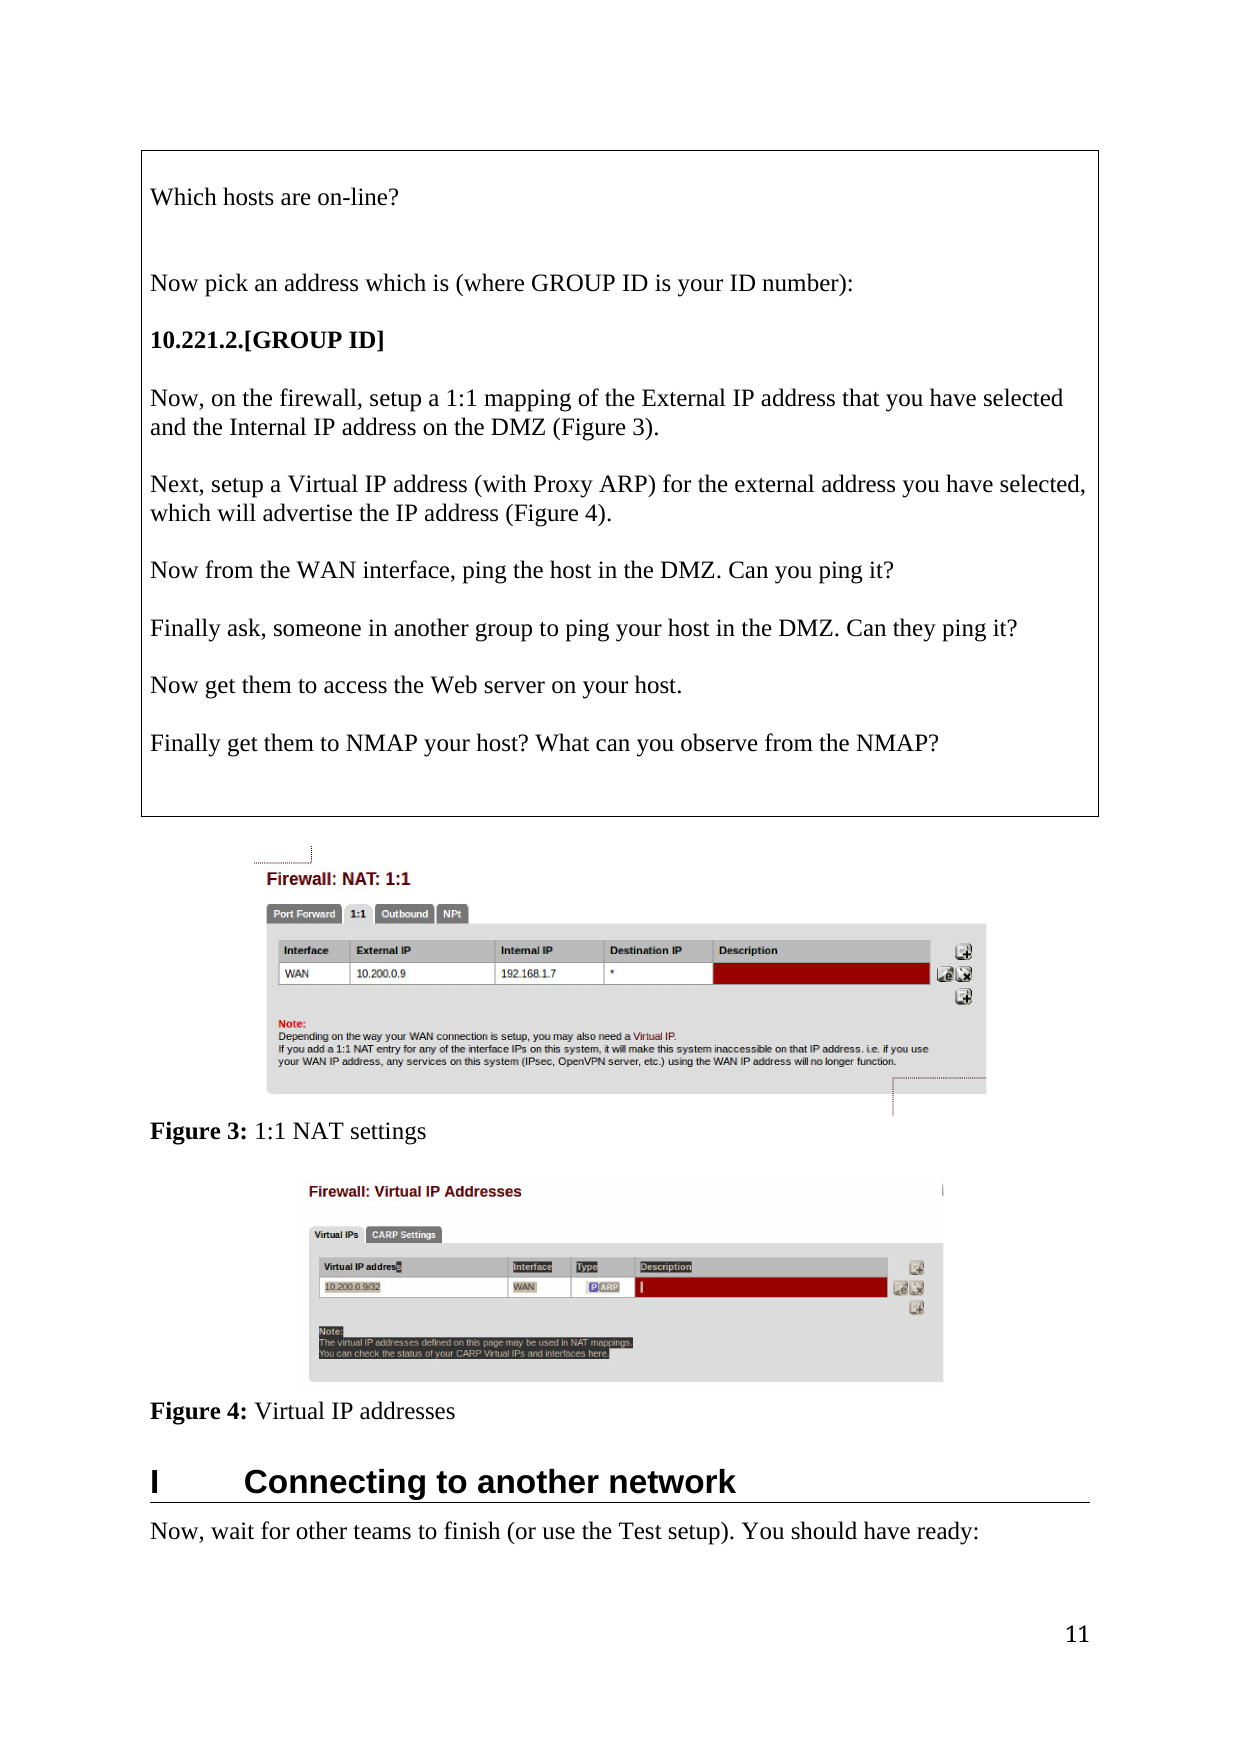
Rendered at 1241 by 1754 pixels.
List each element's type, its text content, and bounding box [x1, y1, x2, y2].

text 10.221.2.[GROUP ID] [150, 326, 1090, 354]
text Now from the WAN interface, ping the host in the DMZ. Can you ping it? [150, 556, 1090, 584]
subtitle I Connecting to another network [150, 1462, 1090, 1502]
text Now, on the firewall, setup a 1:1 mapping of the External IP address that you have selected and the Internal IP address on the DMZ (Figure 3). [150, 383, 1090, 441]
text Now pick an address which is (where GROUP ID is your ID number): [150, 268, 1090, 297]
text Figure 4: Virtual IP addresses [150, 1396, 1090, 1424]
text Next, setup a Virtual IP address (with Proxy ARP) for the external address you have selected, which will advertise the IP address (Figure 4). [150, 469, 1090, 527]
text Finally get them to NMAP your host? What can you observe from the NMAP? [150, 728, 1090, 757]
text Finally ask, someone in another group to ping your host in the DMZ. Can they ping it? [150, 613, 1090, 642]
picture [253, 846, 987, 1116]
text Figure 3: 1:1 NAT settings [150, 1116, 1090, 1144]
picture [296, 1173, 944, 1396]
text Which hosts are on-line? [150, 182, 1090, 211]
text Now get them to access the Web server on your host. [150, 671, 1090, 699]
text Now, wait for other teams to finish (or use the Test setup). You should have ready: [150, 1516, 1090, 1545]
